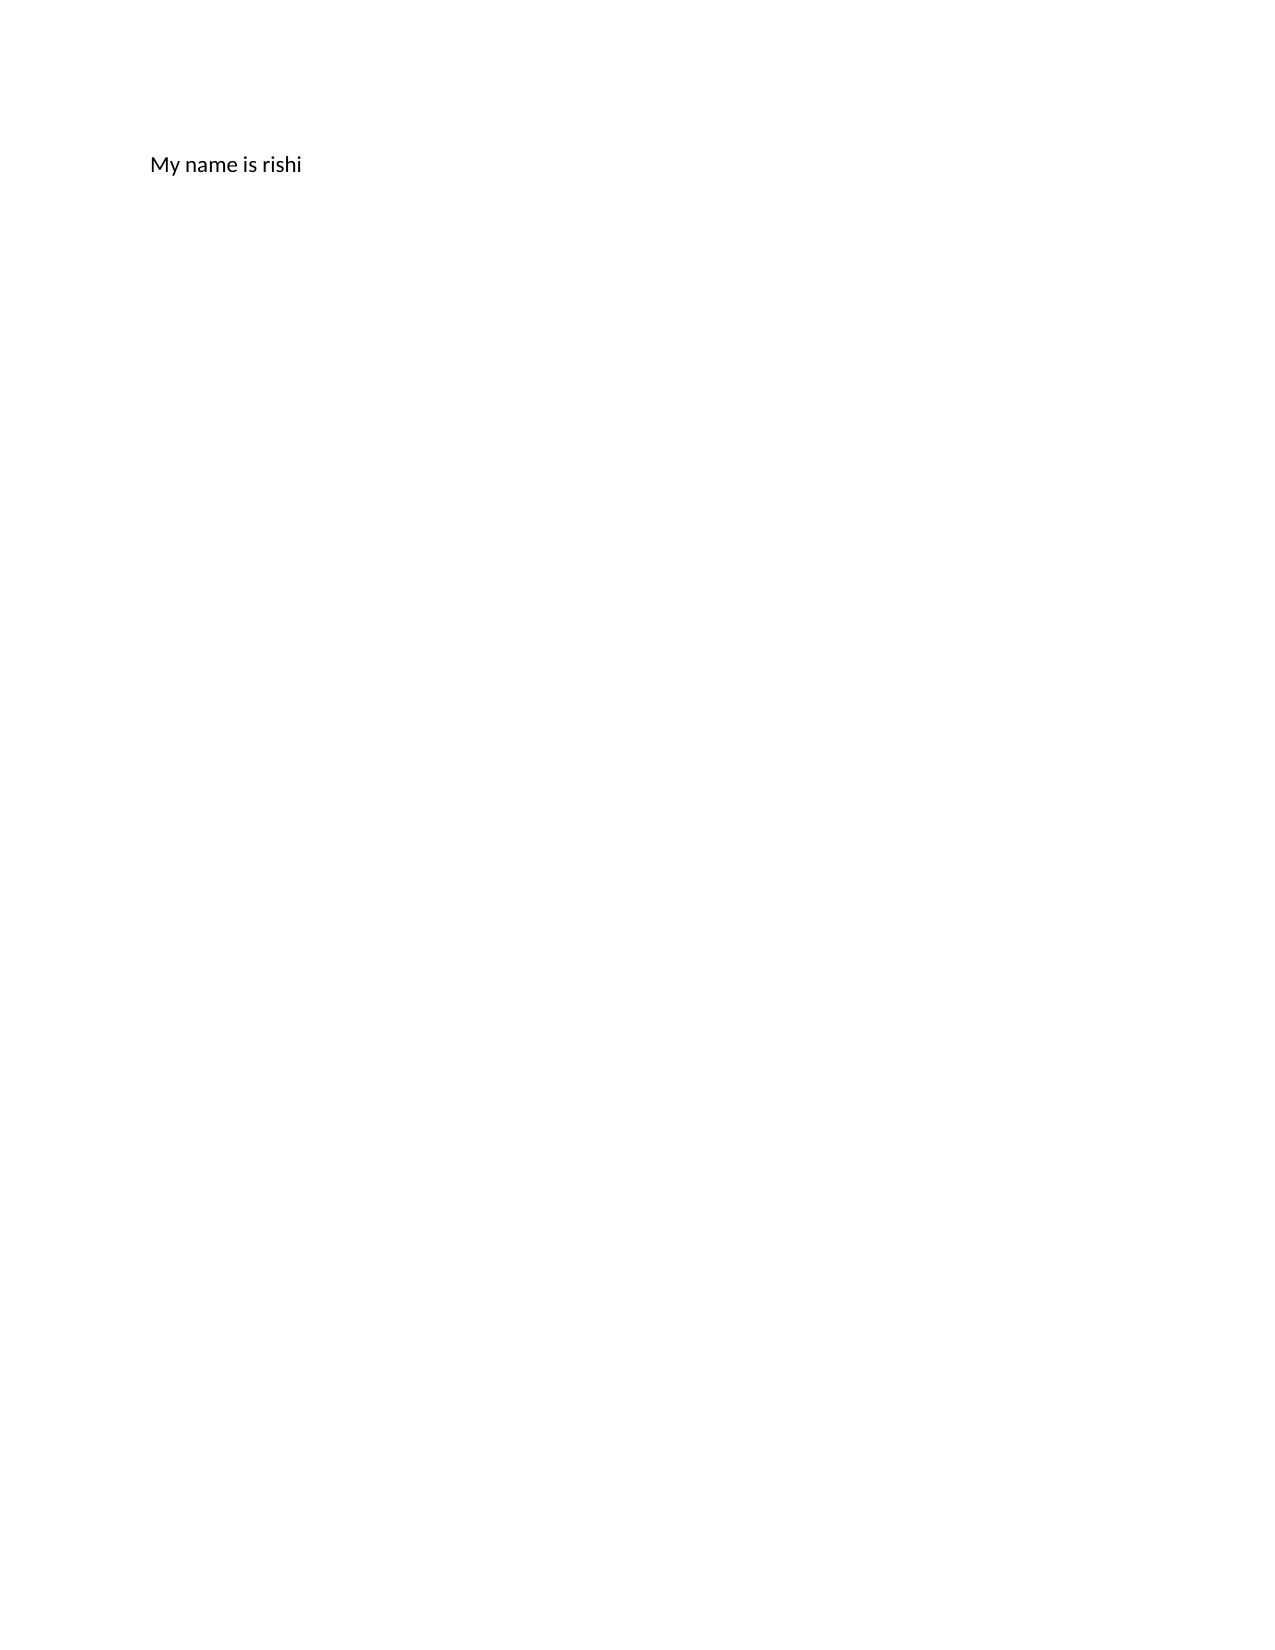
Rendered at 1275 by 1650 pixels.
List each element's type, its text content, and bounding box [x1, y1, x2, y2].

text My name is rishi [150, 150, 1125, 178]
